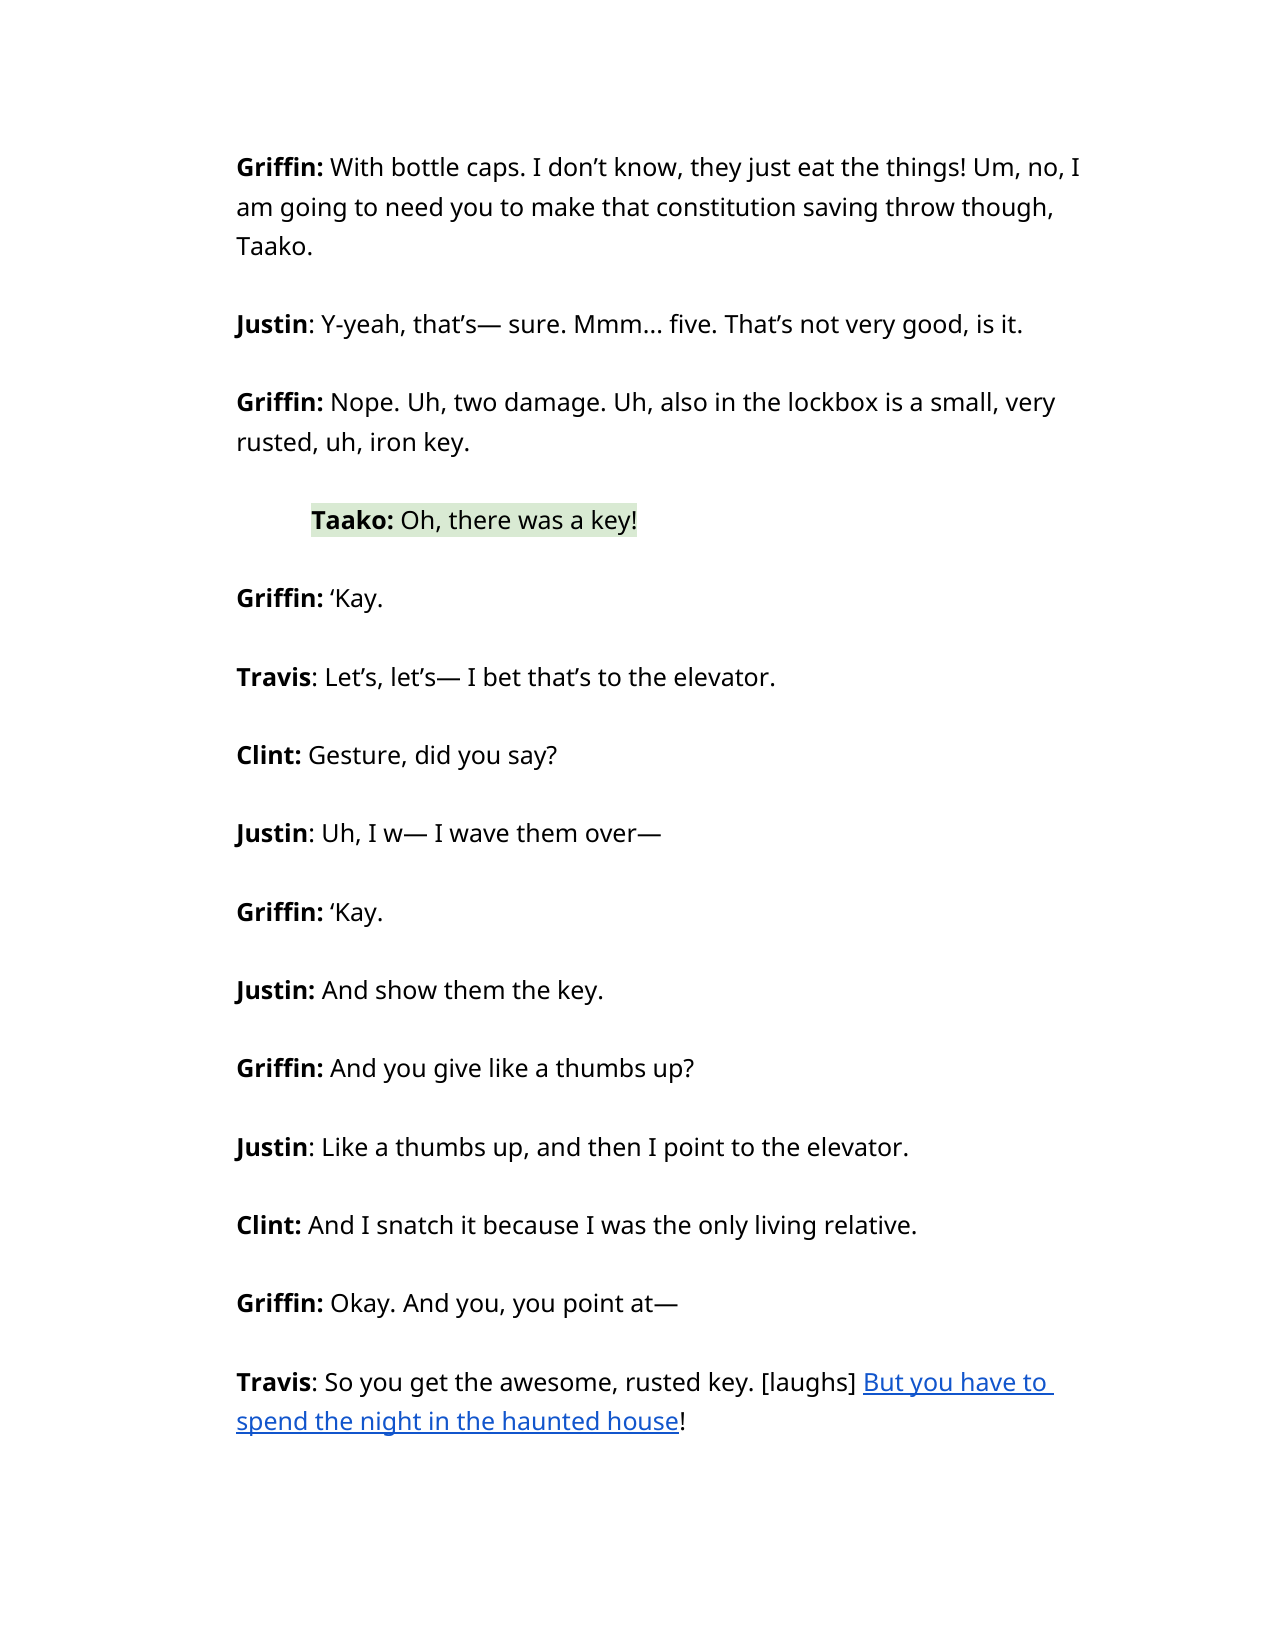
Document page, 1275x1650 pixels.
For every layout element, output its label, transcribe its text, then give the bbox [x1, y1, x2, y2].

text Griffin: Nope. Uh, two damage. Uh, also in the lockbox is a small, very rusted, uh, iron key. [236, 385, 1122, 458]
text Travis: Let’s, let’s— I bet that’s to the elevator. [318, 659, 1122, 693]
text Travis: So you get the awesome, rusted key. [laughs] But you have to spend the night in the haunted house! [236, 1364, 1122, 1437]
text Justin: Uh, I w— I wave them over— [236, 816, 1122, 850]
text Griffin: And you give like a thumbs up? [236, 1051, 1122, 1085]
text Justin: Like a thumbs up, and then I point to the elevator. [236, 1129, 1122, 1163]
text Griffin: Okay. And you, you point at— [236, 1286, 1122, 1320]
text Clint: Gesture, did you say? [236, 737, 1122, 772]
text Taako: Oh, there was a key! [236, 502, 1122, 537]
text Justin: And show them the key. [236, 972, 1122, 1007]
text Griffin: ‘Kay. [236, 894, 1122, 928]
text Griffin: ‘Kay. [236, 581, 1122, 615]
text Griffin: With bottle caps. I don’t know, they just eat the things! Um, no, I am going to need you to make that constitution saving throw though, Taako. [236, 150, 1122, 262]
text Clint: And I snatch it because I was the only living relative. [236, 1207, 1122, 1242]
text Justin: Y-yeah, that’s— sure. Mmm... five. That’s not very good, is it. [236, 307, 1122, 341]
